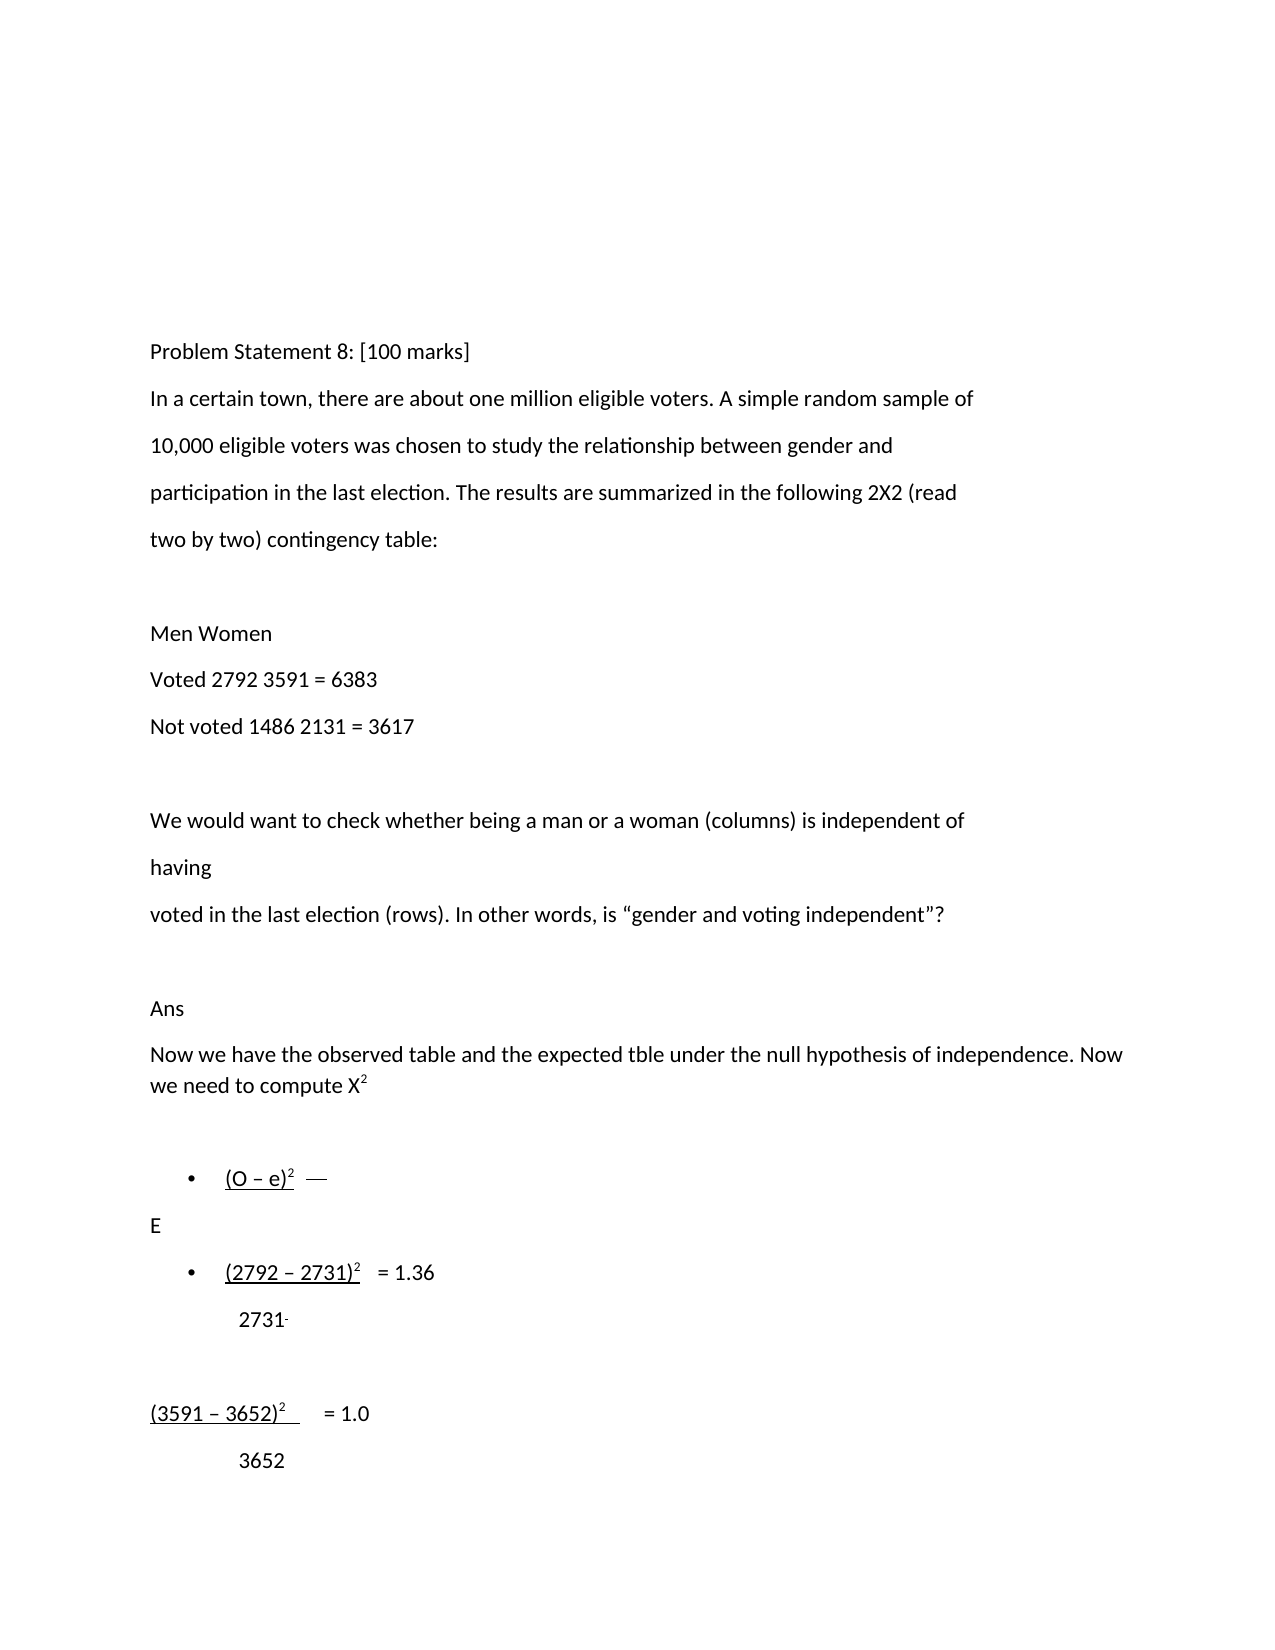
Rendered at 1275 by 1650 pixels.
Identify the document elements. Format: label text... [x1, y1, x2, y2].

text (3591 – 3652)2 = 1.0 [150, 1399, 1125, 1427]
text 10,000 eligible voters was chosen to study the relationship between gender and [150, 431, 1125, 459]
text Men Women [150, 619, 1125, 647]
text In a certain town, there are about one million eligible voters. A simple random sample of [150, 384, 1125, 412]
text We would want to check whether being a man or a woman (columns) is independent of [150, 806, 1125, 834]
text Now we have the observed table and the expected tble under the null hypothesis of independence. Now we need to compute X2 [150, 1041, 1125, 1099]
text having [150, 853, 1125, 881]
text Voted 2792 3591 = 6383 [150, 666, 1125, 694]
text participation in the last election. The results are summarized in the following 2X2 (read [150, 478, 1125, 506]
text Ans [150, 994, 1125, 1022]
text 3652 [150, 1446, 1125, 1474]
text Not voted 1486 2131 = 3617 [150, 712, 1125, 741]
text Problem Statement 8: [100 marks] [150, 337, 1125, 366]
text E [150, 1211, 1125, 1239]
text voted in the last election (rows). In other words, is “gender and voting independent”? [150, 900, 1125, 928]
list (2792 – 2731)2 = 1.36 [187, 1258, 1125, 1286]
text 2731 [150, 1305, 1125, 1333]
list (O – e)2 [187, 1164, 1125, 1193]
text two by two) contingency table: [150, 525, 1125, 553]
